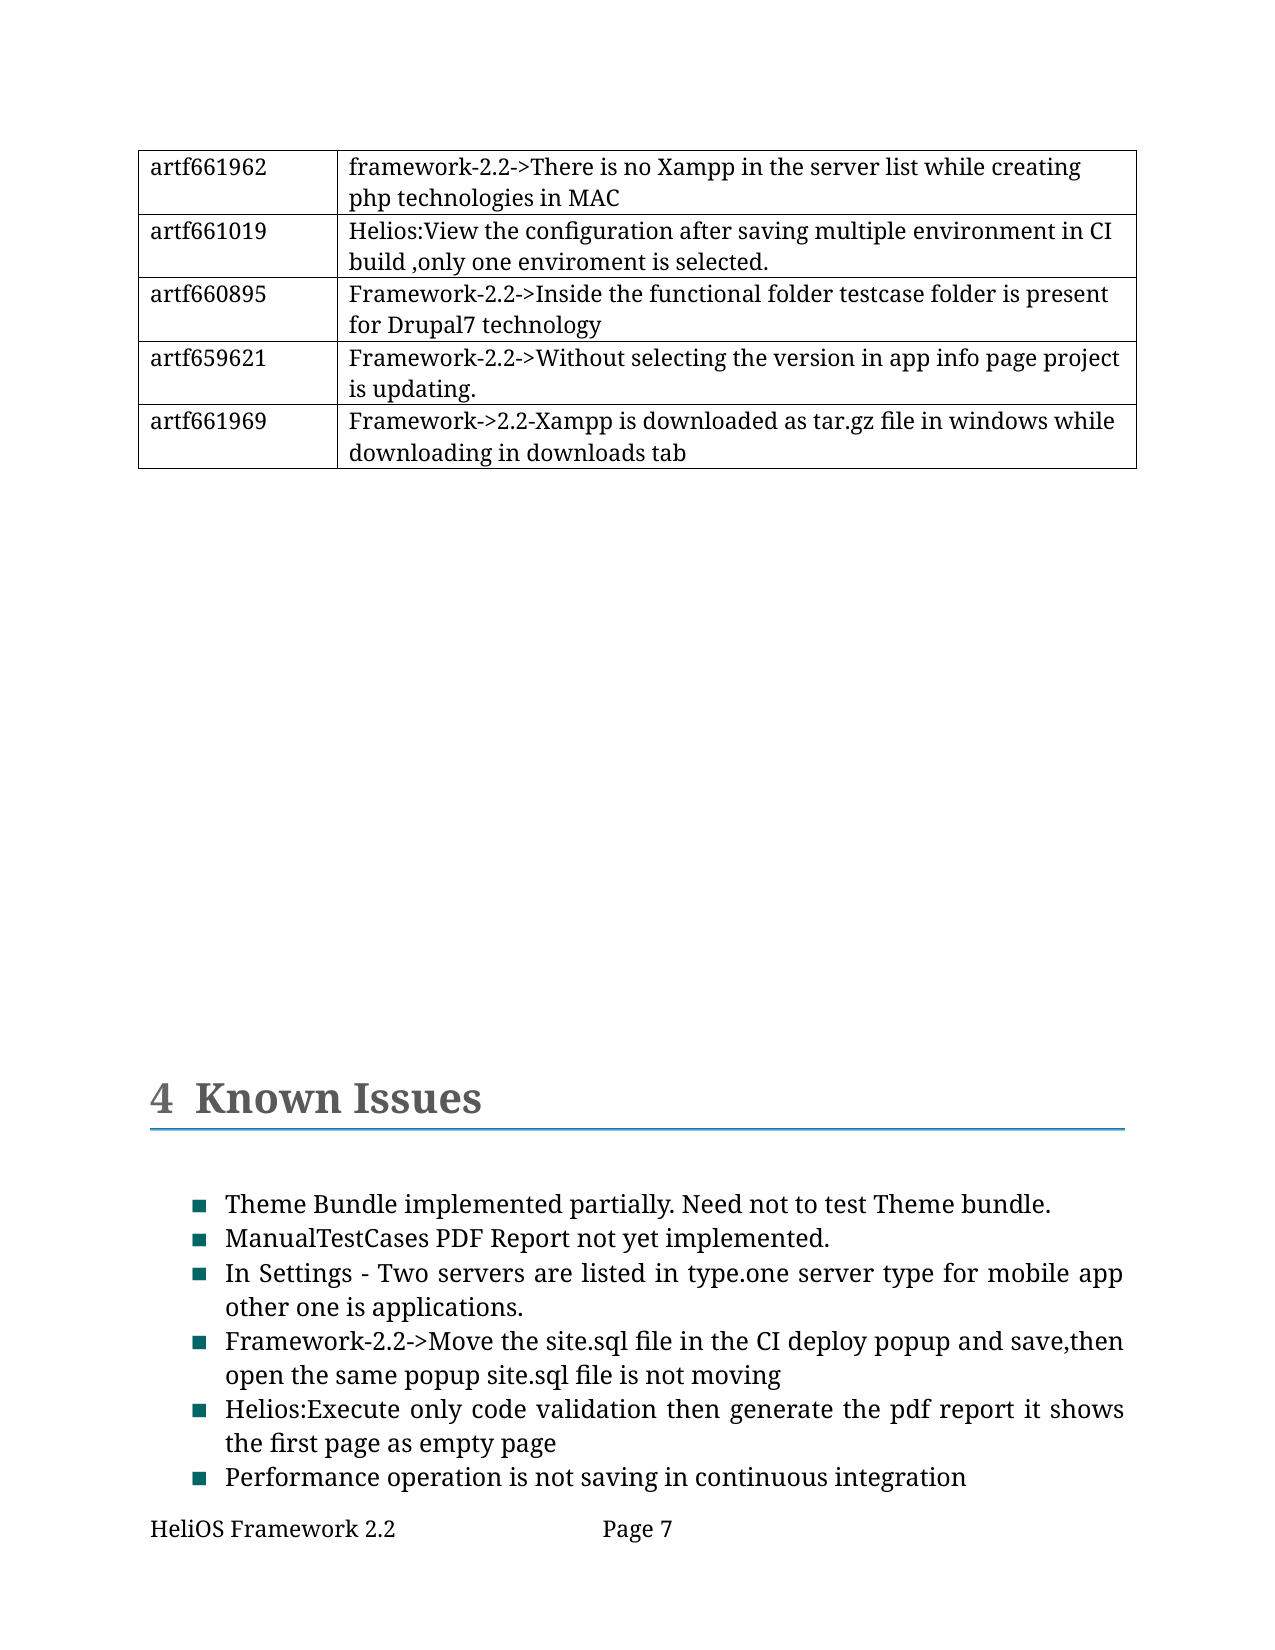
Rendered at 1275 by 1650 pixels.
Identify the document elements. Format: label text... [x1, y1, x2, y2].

table_cell artf659621 [139, 342, 337, 404]
list Helios:Execute only code validation then generate the pdf report it shows the first page as empty page [187, 1391, 1125, 1459]
list Theme Bundle implemented partially. Need not to test Theme bundle. [187, 1187, 1125, 1221]
table_cell artf661019 [139, 215, 337, 277]
table_cell artf661962 [139, 151, 337, 213]
table_cell Framework-2.2->Inside the functional folder testcase folder is present for Drupal7 technology [338, 278, 1136, 341]
picture [188, 1197, 206, 1214]
picture [188, 1265, 206, 1282]
table_cell artf661969 [139, 405, 337, 468]
list Performance operation is not saving in continuous integration [187, 1459, 1125, 1494]
table_cell Framework->2.2-Xampp is downloaded as tar.gz file in windows while downloading in downloads tab [338, 405, 1136, 468]
picture [188, 1401, 206, 1419]
list Framework-2.2->Move the site.sql file in the CI deploy popup and save,then open the same popup site.sql file is not moving [187, 1323, 1125, 1391]
picture [188, 1231, 206, 1248]
table_cell Framework-2.2->Without selecting the version in app info page project is updating. [338, 342, 1136, 404]
picture [188, 1469, 206, 1487]
table_cell framework-2.2->There is no Xampp in the server list while creating php technologies in MAC [338, 151, 1136, 213]
picture [188, 1333, 206, 1351]
list In Settings - Two servers are listed in type.one server type for mobile app other one is applications. [187, 1255, 1125, 1323]
table_cell artf660895 [139, 278, 337, 341]
subtitle Known Issues [150, 1069, 1125, 1128]
table_cell Helios:View the configuration after saving multiple environment in CI build ,only one enviroment is selected. [338, 215, 1136, 277]
list ManualTestCases PDF Report not yet implemented. [187, 1221, 1125, 1255]
